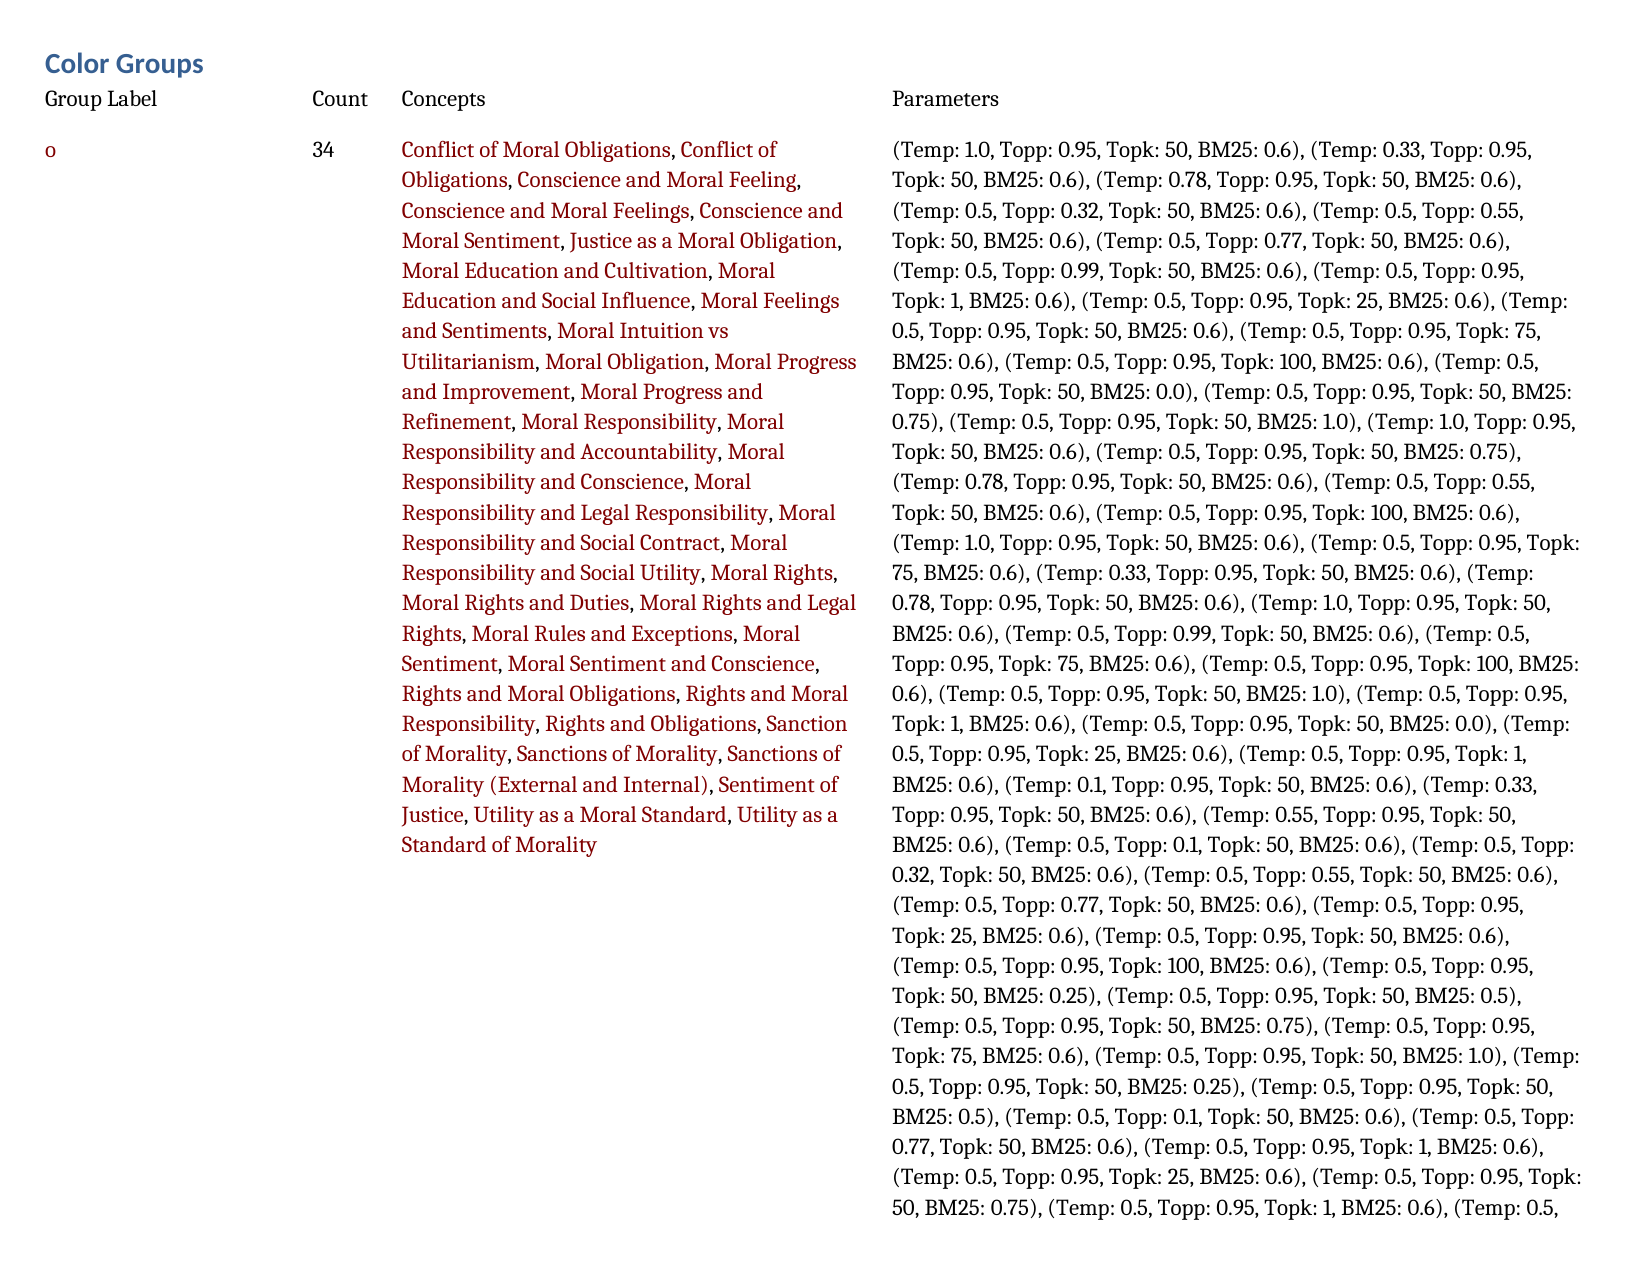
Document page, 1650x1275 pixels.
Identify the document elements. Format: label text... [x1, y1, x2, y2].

table_cell 34 [301, 137, 390, 1221]
subtitle Color Groups [45, 45, 1605, 81]
table_header Concepts [390, 86, 881, 137]
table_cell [881, 137, 1594, 1221]
table_cell o [34, 137, 301, 1221]
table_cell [390, 137, 881, 1221]
table_header Count [301, 86, 390, 137]
table_header Group Label [34, 86, 301, 137]
table_header Parameters [881, 86, 1594, 137]
